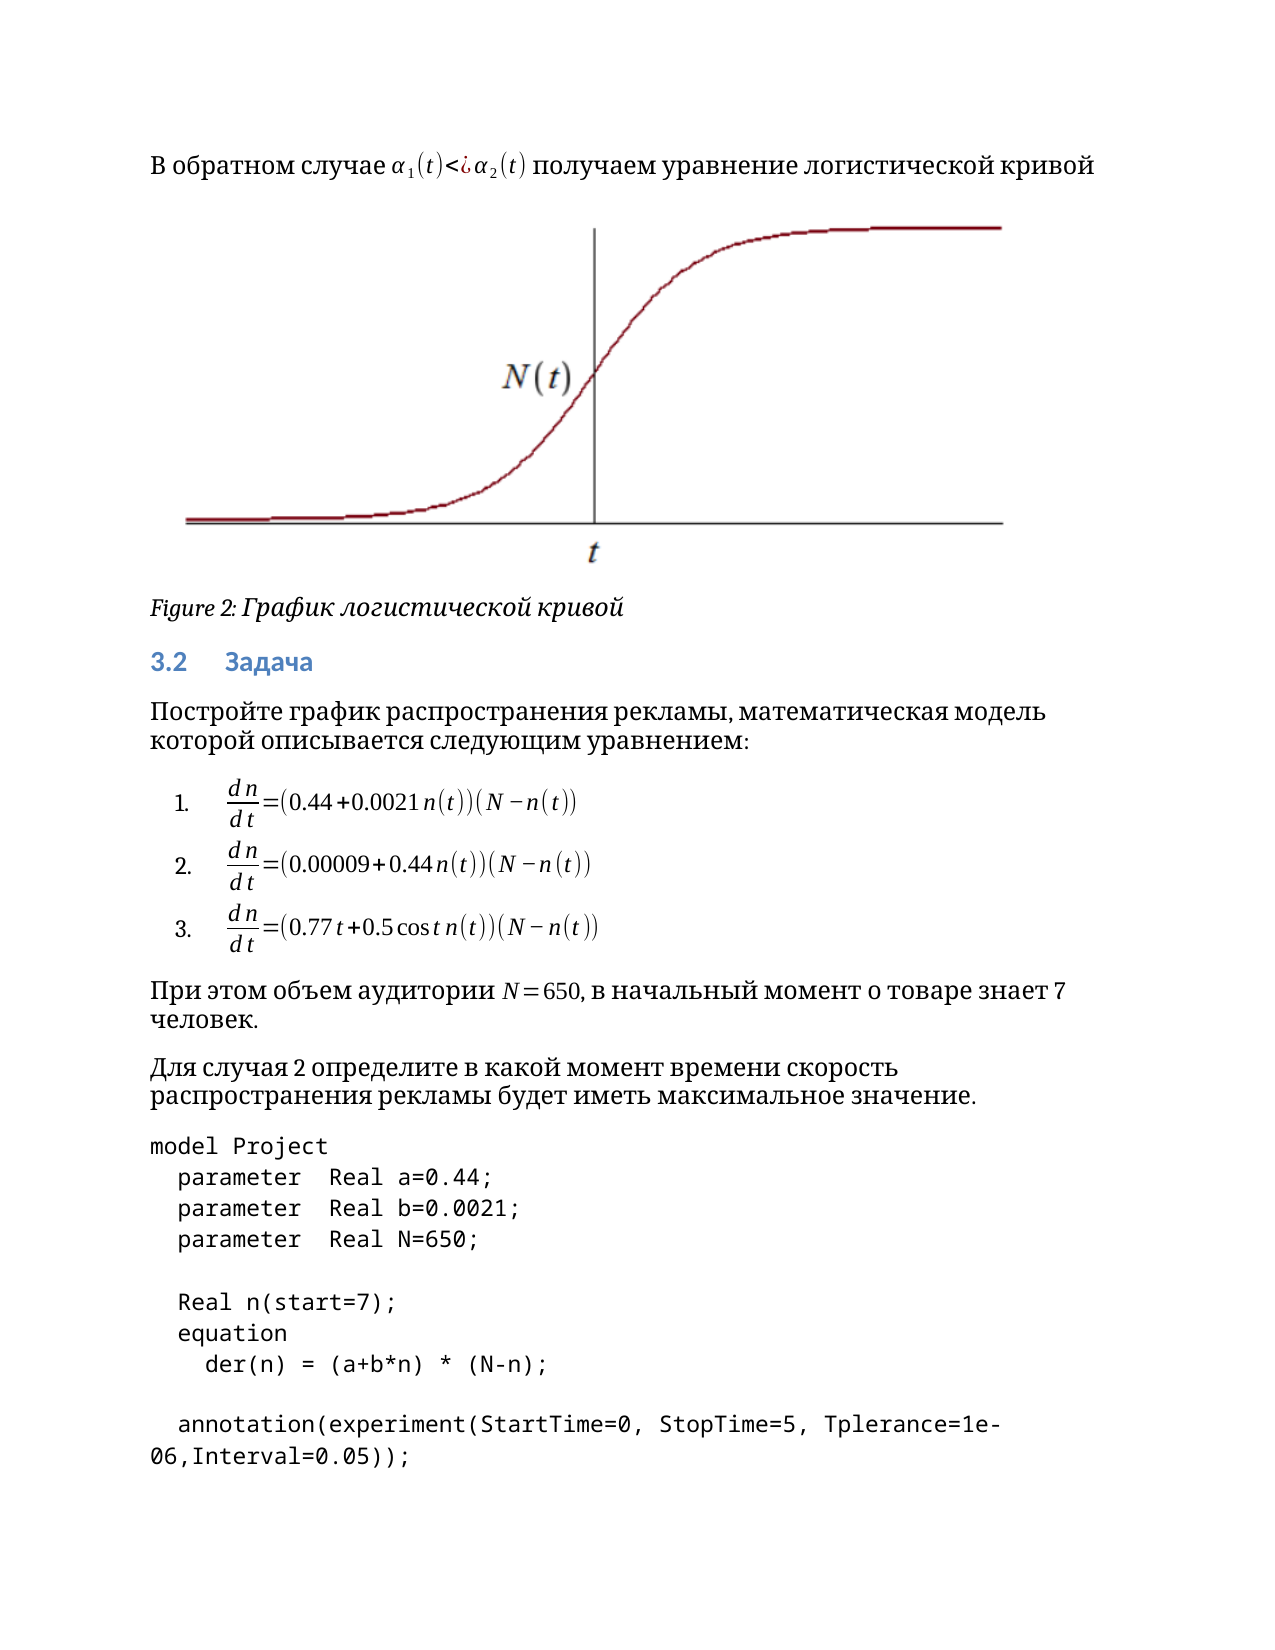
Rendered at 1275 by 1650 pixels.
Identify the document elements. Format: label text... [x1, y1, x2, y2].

text При этом объем аудитории , в начальный момент о товаре знает 7 человек. [150, 977, 1125, 1035]
text В обратном случае получаем уравнение логистической кривой [150, 150, 1125, 182]
text Постройте график распространения рекламы, математическая модель которой описывается следующим уравнением: [150, 698, 1125, 755]
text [150, 1130, 1125, 1471]
subtitle 3.2 Задача [150, 643, 1125, 679]
text Figure 2: График логистической кривой [150, 594, 1125, 623]
picture [168, 200, 1044, 573]
text Для случая 2 определите в какой момент времени скорость распространения рекламы будет иметь максимальное значение. [150, 1053, 1125, 1111]
